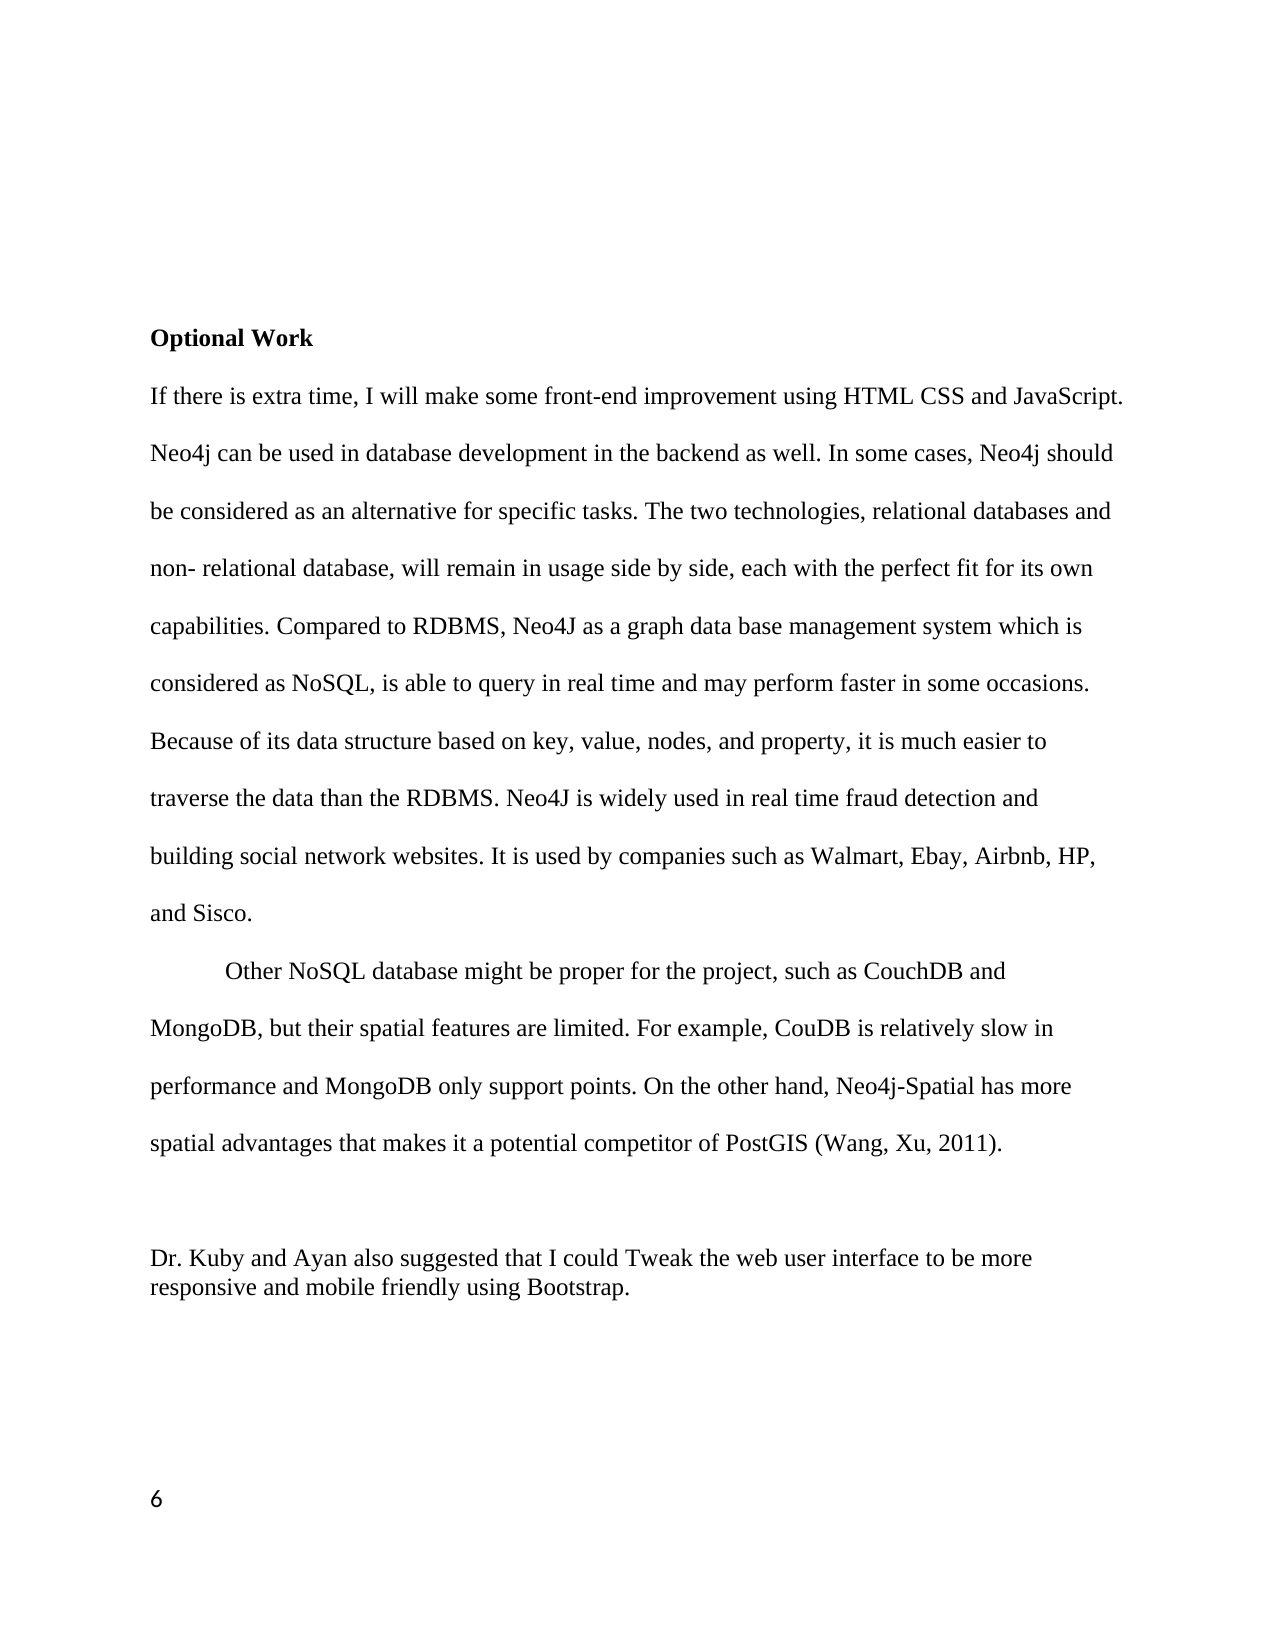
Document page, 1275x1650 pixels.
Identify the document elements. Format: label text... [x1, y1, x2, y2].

text Other NoSQL database might be proper for the project, such as CouchDB and MongoDB, but their spatial features are limited. For example, CouDB is relatively slow in performance and MongoDB only support points. On the other hand, Neo4j-Spatial has more spatial advantages that makes it a potential competitor of PostGIS (Wang, Xu, 2011). [150, 956, 1125, 1157]
text Dr. Kuby and Ayan also suggested that I could Tweak the web user interface to be more responsive and mobile friendly using Bootstrap. [150, 1243, 1125, 1301]
text If there is extra time, I will make some front-end improvement using HTML CSS and JavaScript. Neo4j can be used in database development in the backend as well. In some cases, Neo4j should be considered as an alternative for specific tasks. The two technologies, relational databases and non- relational database, will remain in usage side by side, each with the perfect fit for its own capabilities. Compared to RDBMS, Neo4J as a graph data base management system which is considered as NoSQL, is able to query in real time and may perform faster in some occasions. Because of its data structure based on key, value, nodes, and property, it is much easier to traverse the data than the RDBMS. Neo4J is widely used in real time fraud detection and building social network websites. It is used by companies such as Walmart, Ebay, Airbnb, HP, and Sisco. [150, 381, 1125, 927]
text Optional Work [150, 323, 1125, 352]
